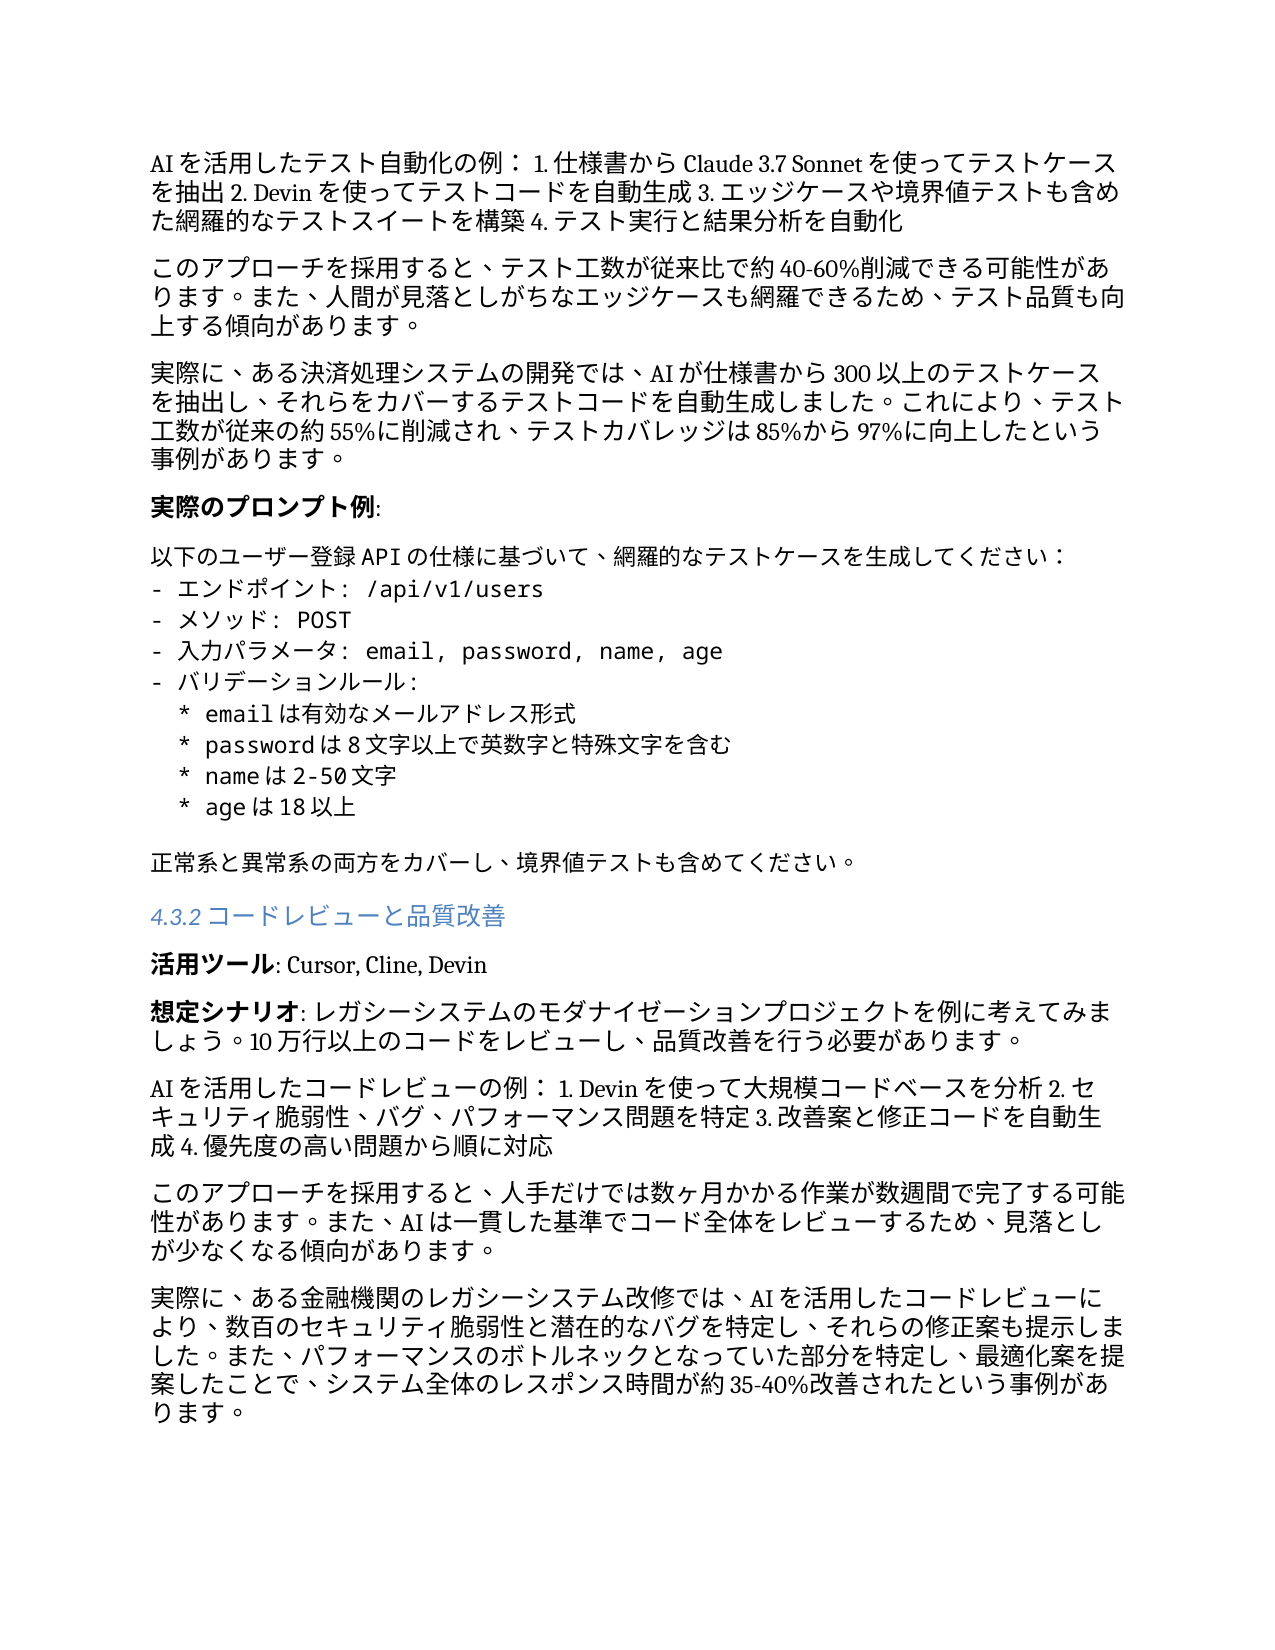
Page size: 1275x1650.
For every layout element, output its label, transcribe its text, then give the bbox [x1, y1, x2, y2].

text AIを活用したコードレビューの例： 1. Devinを使って大規模コードベースを分析 2. セキュリティ脆弱性、バグ、パフォーマンス問題を特定 3. 改善案と修正コードを自動生成 4. 優先度の高い問題から順に対応 [150, 1075, 1125, 1161]
text 活用ツール: Cursor, Cline, Devin [150, 951, 1125, 980]
subtitle 4.3.2 コードレビューと品質改善 [150, 898, 1125, 932]
text このアプローチを採用すると、テスト工数が従来比で約40-60%削減できる可能性があります。また、人間が見落としがちなエッジケースも網羅できるため、テスト品質も向上する傾向があります。 [150, 255, 1125, 341]
text 実際に、ある決済処理システムの開発では、AIが仕様書から300以上のテストケースを抽出し、それらをカバーするテストコードを自動生成しました。これにより、テスト工数が従来の約55%に削減され、テストカバレッジは85%から97%に向上したという事例があります。 [150, 360, 1125, 475]
text AIを活用したテスト自動化の例： 1. 仕様書からClaude 3.7 Sonnetを使ってテストケースを抽出 2. Devinを使ってテストコードを自動生成 3. エッジケースや境界値テストも含めた網羅的なテストスイートを構築 4. テスト実行と結果分析を自動化 [150, 150, 1125, 236]
text このアプローチを採用すると、人手だけでは数ヶ月かかる作業が数週間で完了する可能性があります。また、AIは一貫した基準でコード全体をレビューするため、見落としが少なくなる傾向があります。 [150, 1180, 1125, 1266]
text 想定シナリオ: レガシーシステムのモダナイゼーションプロジェクトを例に考えてみましょう。10万行以上のコードをレビューし、品質改善を行う必要があります。 [150, 999, 1125, 1056]
text 実際のプロンプト例: [150, 494, 1125, 522]
text 以下のユーザー登録APIの仕様に基づいて、網羅的なテストケースを生成してください： - エンドポイント: /api/v1/users - メソッド: POST - 入力パラメータ: email, password, name, age - バリデーションルール: * emailは有効なメールアドレス形式 * passwordは8文字以上で英数字と特殊文字を含む * nameは2-50文字 * ageは18以上 正常系と異常系の両方をカバーし、境界値テストも含めてください。 [150, 541, 1125, 878]
text 実際に、ある金融機関のレガシーシステム改修では、AIを活用したコードレビューにより、数百のセキュリティ脆弱性と潜在的なバグを特定し、それらの修正案も提示しました。また、パフォーマンスのボトルネックとなっていた部分を特定し、最適化案を提案したことで、システム全体のレスポンス時間が約35-40%改善されたという事例があります。 [150, 1285, 1125, 1429]
